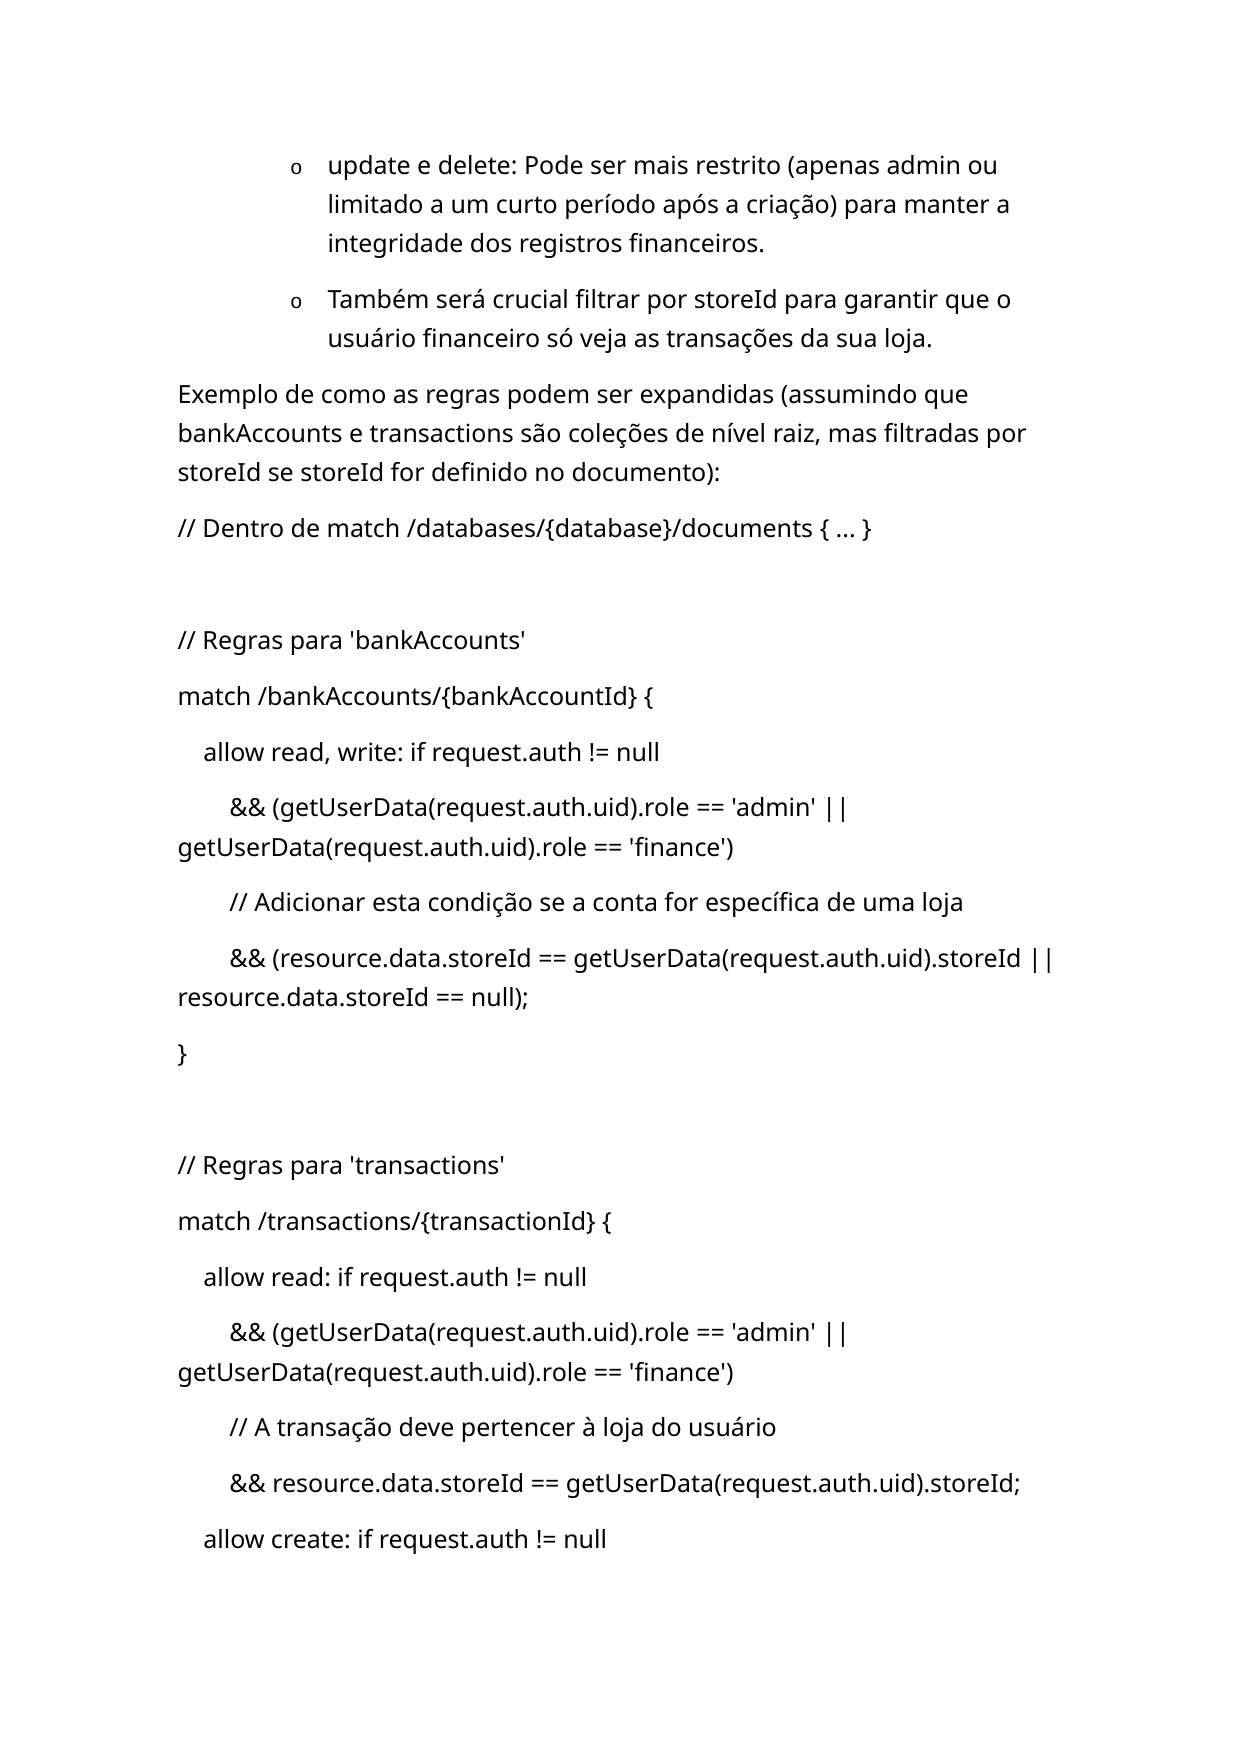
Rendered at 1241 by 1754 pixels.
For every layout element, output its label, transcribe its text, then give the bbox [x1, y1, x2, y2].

text // Adicionar esta condição se a conta for específica de uma loja [177, 885, 1063, 919]
text Exemplo de como as regras podem ser expandidas (assumindo que bankAccounts e transactions são coleções de nível raiz, mas filtradas por storeId se storeId for definido no documento): [177, 377, 1063, 489]
text // Regras para 'bankAccounts' [177, 623, 1063, 657]
text // A transação deve pertencer à loja do usuário [177, 1410, 1063, 1444]
text } [177, 1036, 1063, 1070]
text allow read: if request.auth != null [177, 1259, 1063, 1293]
list Também será crucial filtrar por storeId para garantir que o usuário financeiro só veja as transações da sua loja. [290, 282, 1063, 355]
text allow read, write: if request.auth != null [177, 734, 1063, 768]
text match /bankAccounts/{bankAccountId} { [177, 678, 1063, 712]
text // Dentro de match /databases/{database}/documents { ... } [177, 511, 1063, 545]
text allow create: if request.auth != null [177, 1522, 1063, 1556]
text match /transactions/{transactionId} { [177, 1203, 1063, 1237]
text && (resource.data.storeId == getUserData(request.auth.uid).storeId || resource.data.storeId == null); [177, 941, 1063, 1014]
text // Regras para 'transactions' [177, 1148, 1063, 1182]
list update e delete: Pode ser mais restrito (apenas admin ou limitado a um curto período após a criação) para manter a integridade dos registros financeiros. [290, 148, 1063, 260]
text && resource.data.storeId == getUserData(request.auth.uid).storeId; [177, 1466, 1063, 1500]
text && (getUserData(request.auth.uid).role == 'admin' || getUserData(request.auth.uid).role == 'finance') [177, 790, 1063, 863]
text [177, 1315, 1063, 1388]
